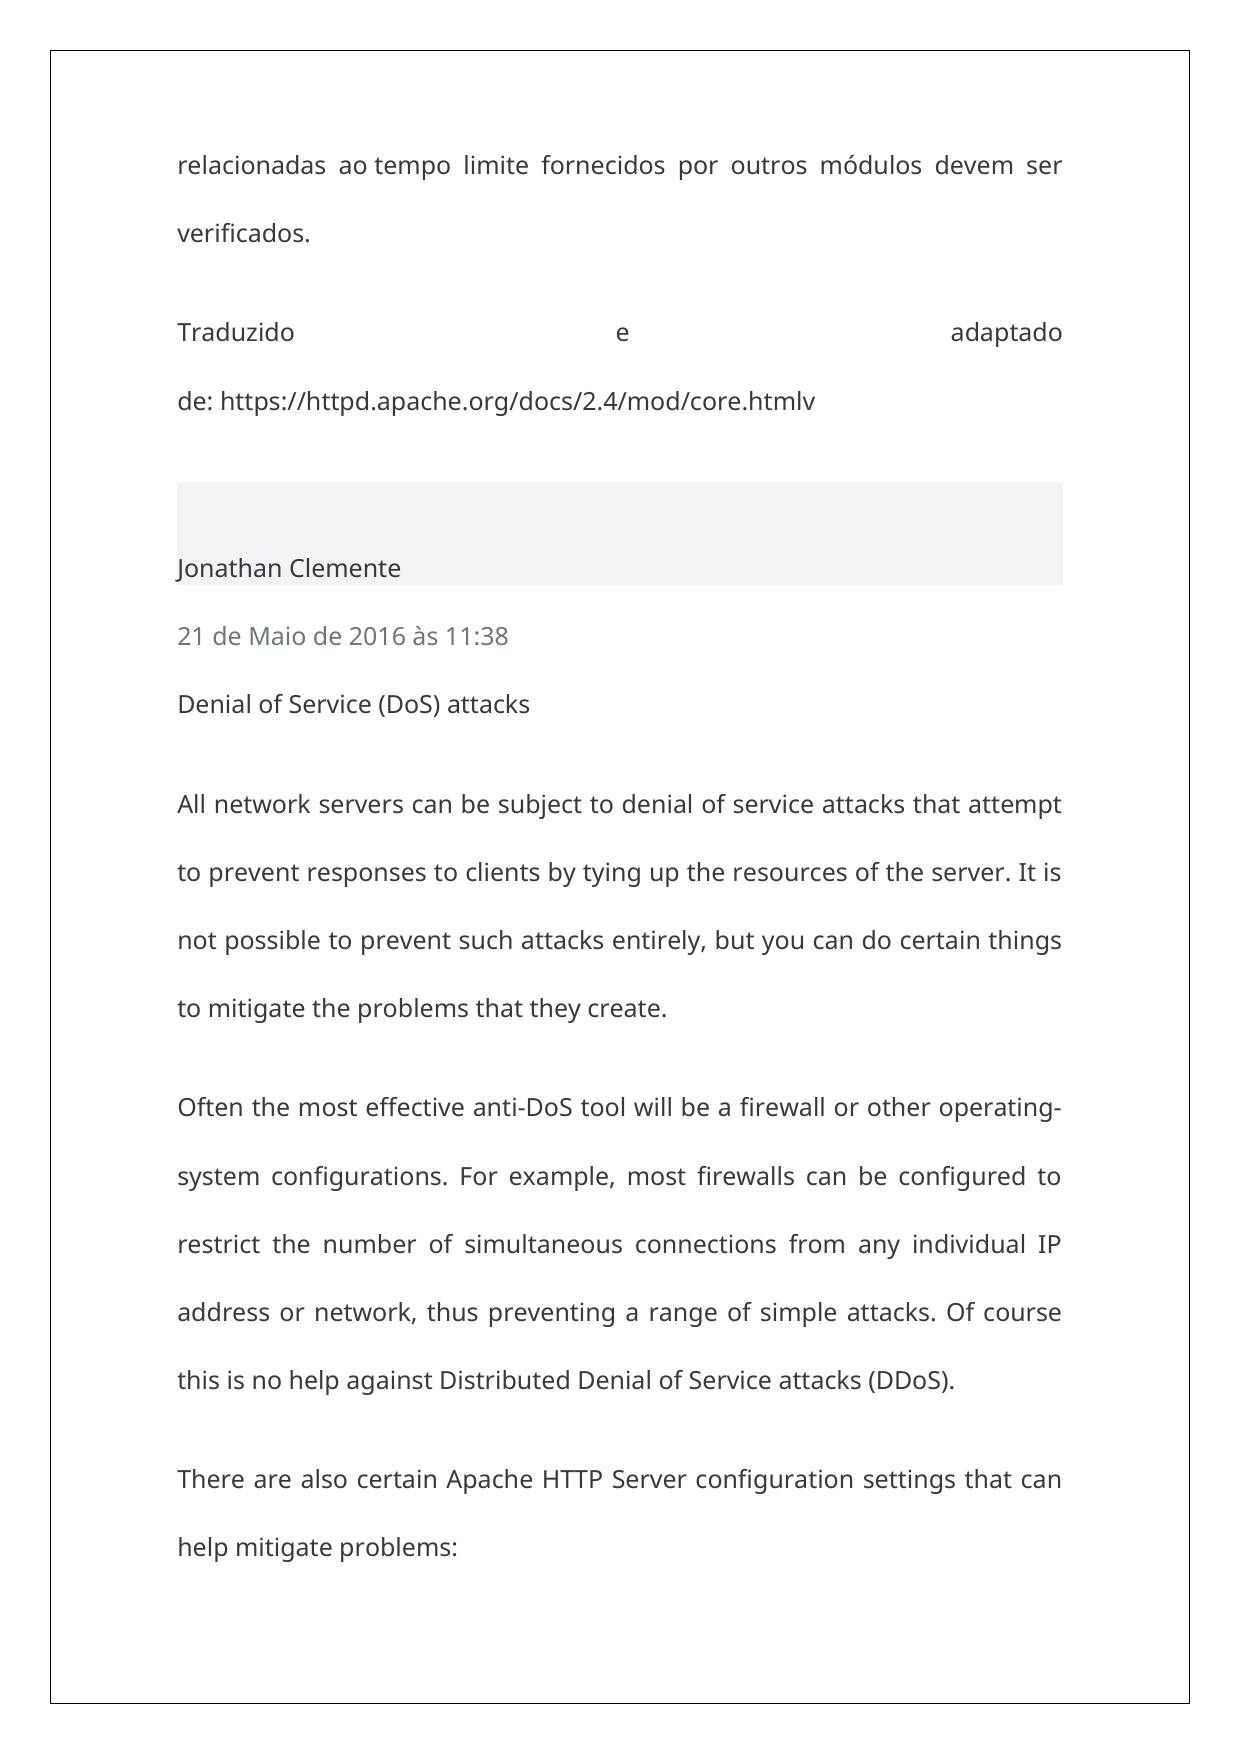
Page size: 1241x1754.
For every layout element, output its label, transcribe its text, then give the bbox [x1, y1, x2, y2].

text There are also certain Apache HTTP Server configuration settings that can help mitigate problems: [177, 1462, 1063, 1564]
text Denial of Service (DoS) attacks [177, 687, 1063, 721]
text Traduzido e adaptado de: https://httpd.apache.org/docs/2.4/mod/core.htmlv [177, 315, 1063, 417]
text Often the most effective anti-DoS tool will be a firewall or other operating-system configurations. For example, most firewalls can be configured to restrict the number of simultaneous connections from any individual IP address or network, thus preventing a range of simple attacks. Of course this is no help against Distributed Denial of Service attacks (DDoS). [177, 1090, 1063, 1397]
text All network servers can be subject to denial of service attacks that attempt to prevent responses to clients by tying up the resources of the server. It is not possible to prevent such attacks entirely, but you can do certain things to mitigate the problems that they create. [177, 786, 1063, 1025]
text 21 de Maio de 2016 às 11:38 [177, 619, 1063, 653]
text Jonathan Clemente [177, 551, 1063, 585]
